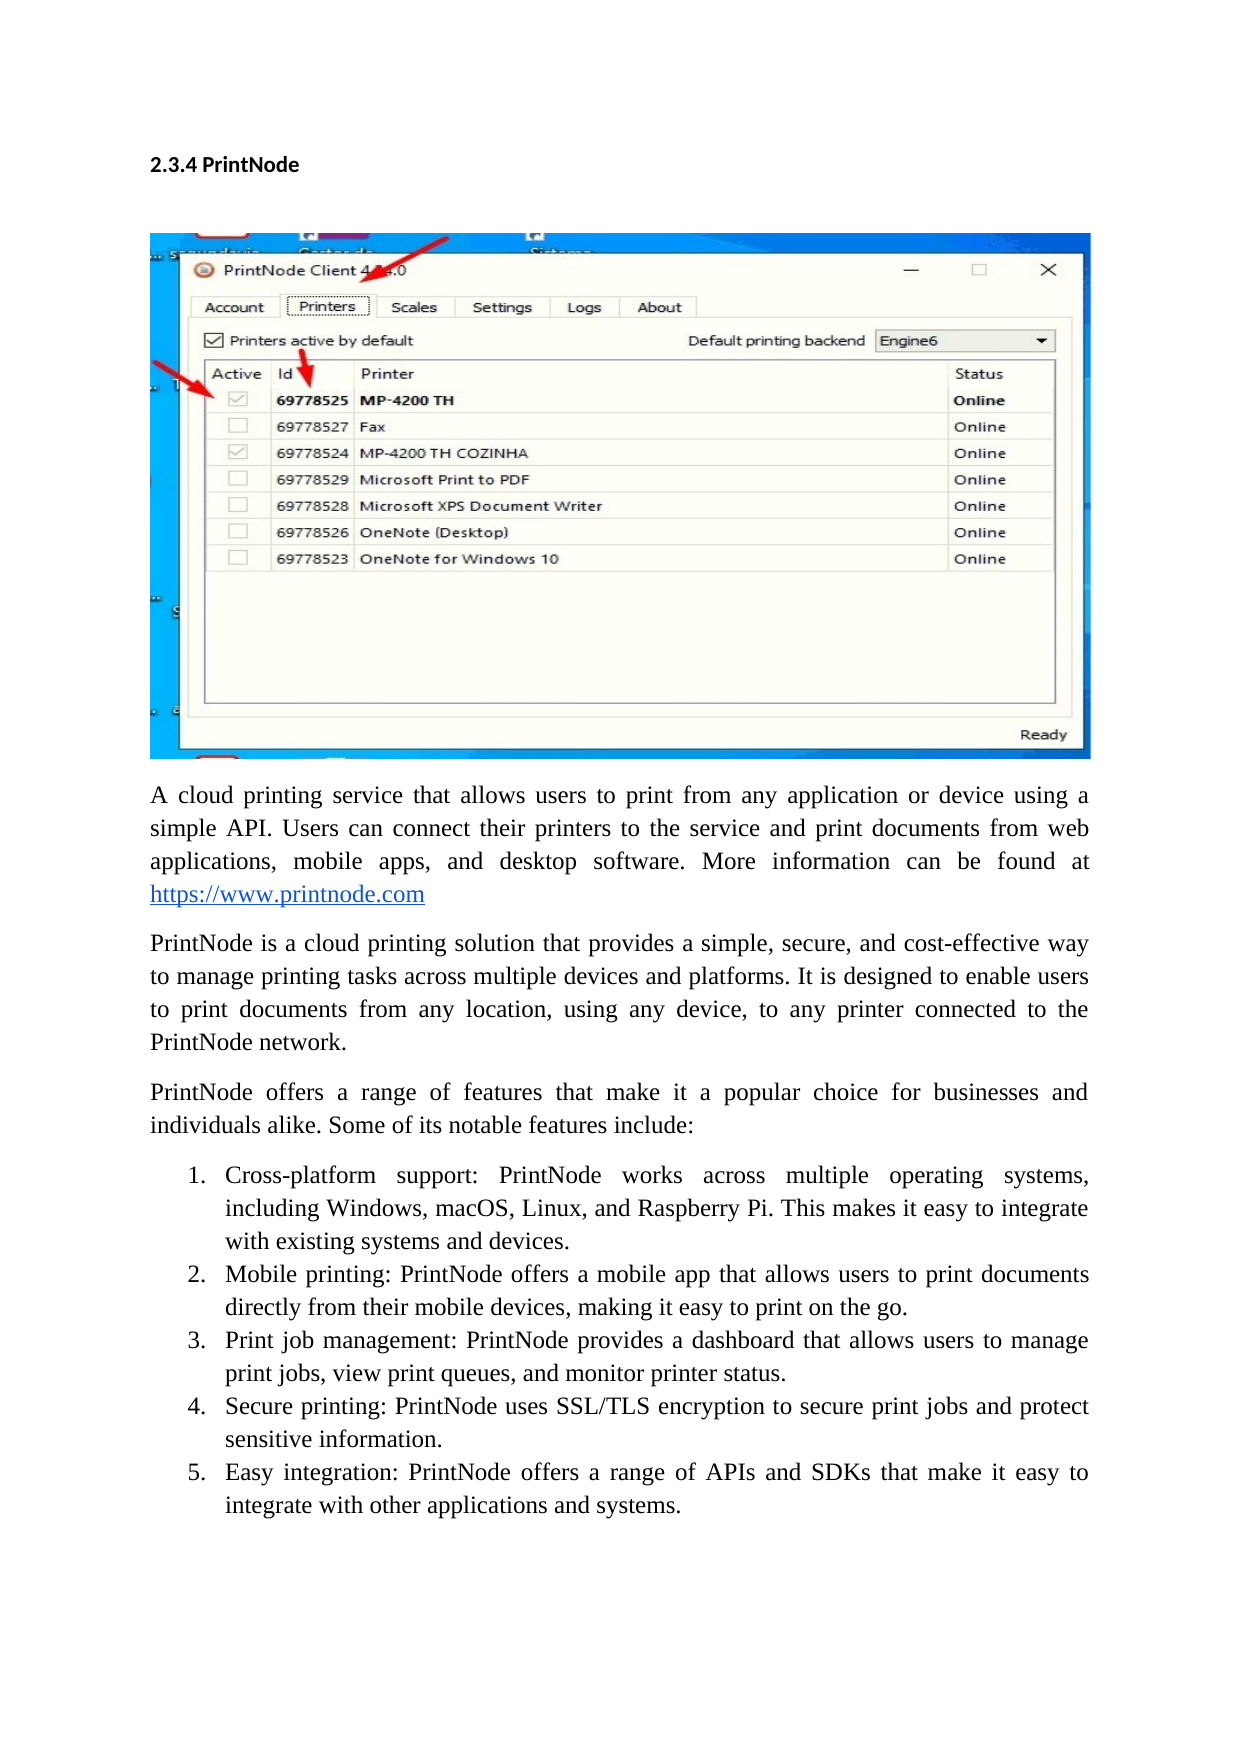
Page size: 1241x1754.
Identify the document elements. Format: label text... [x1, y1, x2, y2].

list Cross-platform support: PrintNode works across multiple operating systems, including Windows, macOS, Linux, and Raspberry Pi. This makes it easy to integrate with existing systems and devices. [187, 1160, 1090, 1255]
picture [193, 754, 241, 759]
text A cloud printing service that allows users to print from any application or device using a simple API. Users can connect their printers to the service and print documents from web applications, mobile apps, and desktop software. More information can be found at https://www.printnode.com [150, 780, 1090, 907]
picture [150, 233, 1091, 759]
text PrintNode is a cloud printing solution that provides a simple, secure, and cost-effective way to manage printing tasks across multiple devices and platforms. It is designed to enable users to print documents from any location, using any device, to any printer connected to the PrintNode network. [150, 928, 1090, 1056]
list Secure printing: PrintNode uses SSL/TLS encryption to secure print jobs and protect sensitive information. [187, 1391, 1090, 1453]
text PrintNode offers a range of features that make it a popular choice for businesses and individuals alike. Some of its notable features include: [150, 1077, 1090, 1139]
picture [153, 257, 161, 263]
list Print job management: PrintNode provides a dashboard that allows users to manage print jobs, view print queues, and monitor printer status. [187, 1325, 1090, 1387]
list Easy integration: PrintNode offers a range of APIs and SDKs that make it easy to integrate with other applications and systems. [187, 1457, 1090, 1519]
list Mobile printing: PrintNode offers a mobile app that allows users to print documents directly from their mobile devices, making it easy to print on the go. [187, 1259, 1090, 1321]
subtitle 2.3.4 PrintNode [150, 150, 1090, 178]
